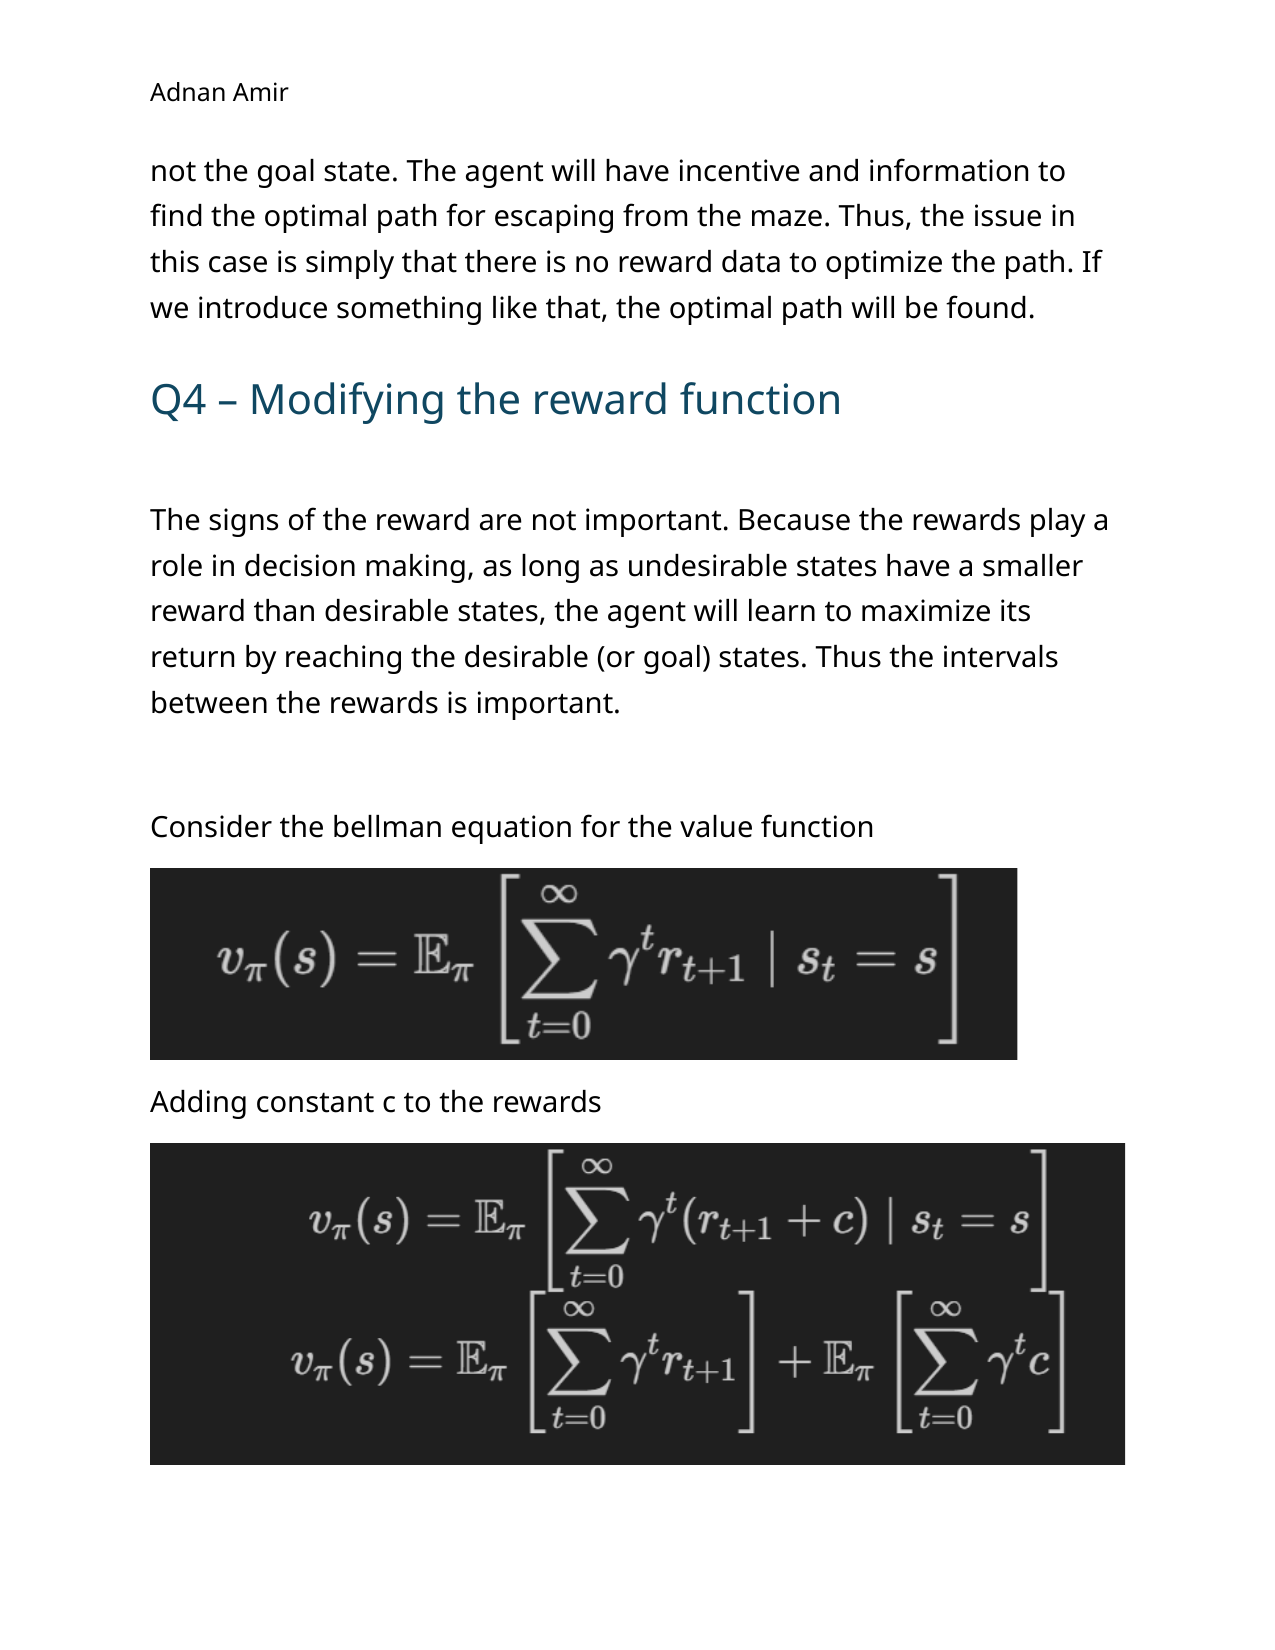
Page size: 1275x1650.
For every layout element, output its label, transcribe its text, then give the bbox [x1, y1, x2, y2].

text Consider the bellman equation for the value function [150, 806, 1125, 846]
text The signs of the reward are not important. Because the rewards play a role in decision making, as long as undesirable states have a smaller reward than desirable states, the agent will learn to maximize its return by reaching the desirable (or goal) states. Thus the intervals between the rewards is important. [150, 499, 1125, 722]
picture [150, 868, 1018, 1060]
picture [150, 1143, 1125, 1465]
subtitle Q4 – Modifying the reward function [150, 370, 1125, 427]
text Adding constant c to the rewards [150, 1081, 1125, 1121]
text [150, 150, 1125, 327]
